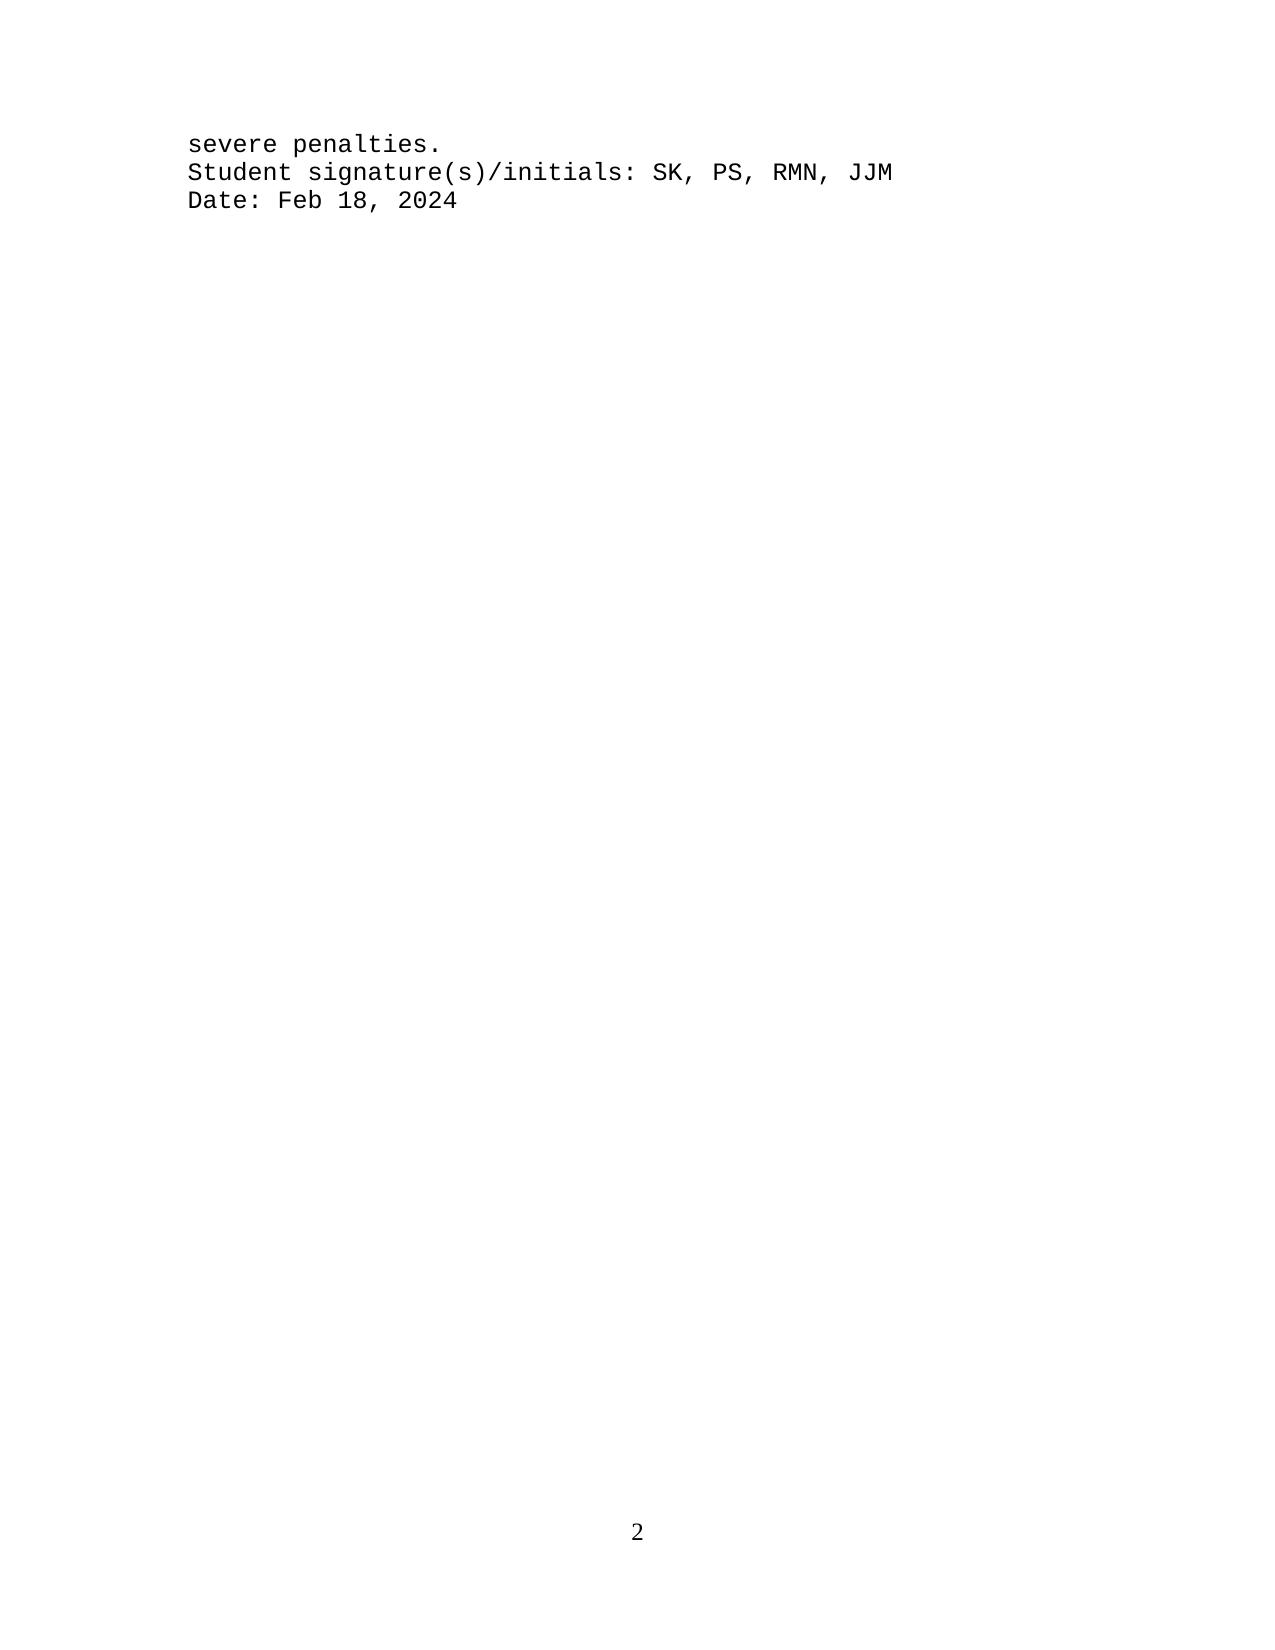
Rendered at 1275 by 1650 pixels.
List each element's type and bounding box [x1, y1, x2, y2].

text [187, 131, 1087, 216]
